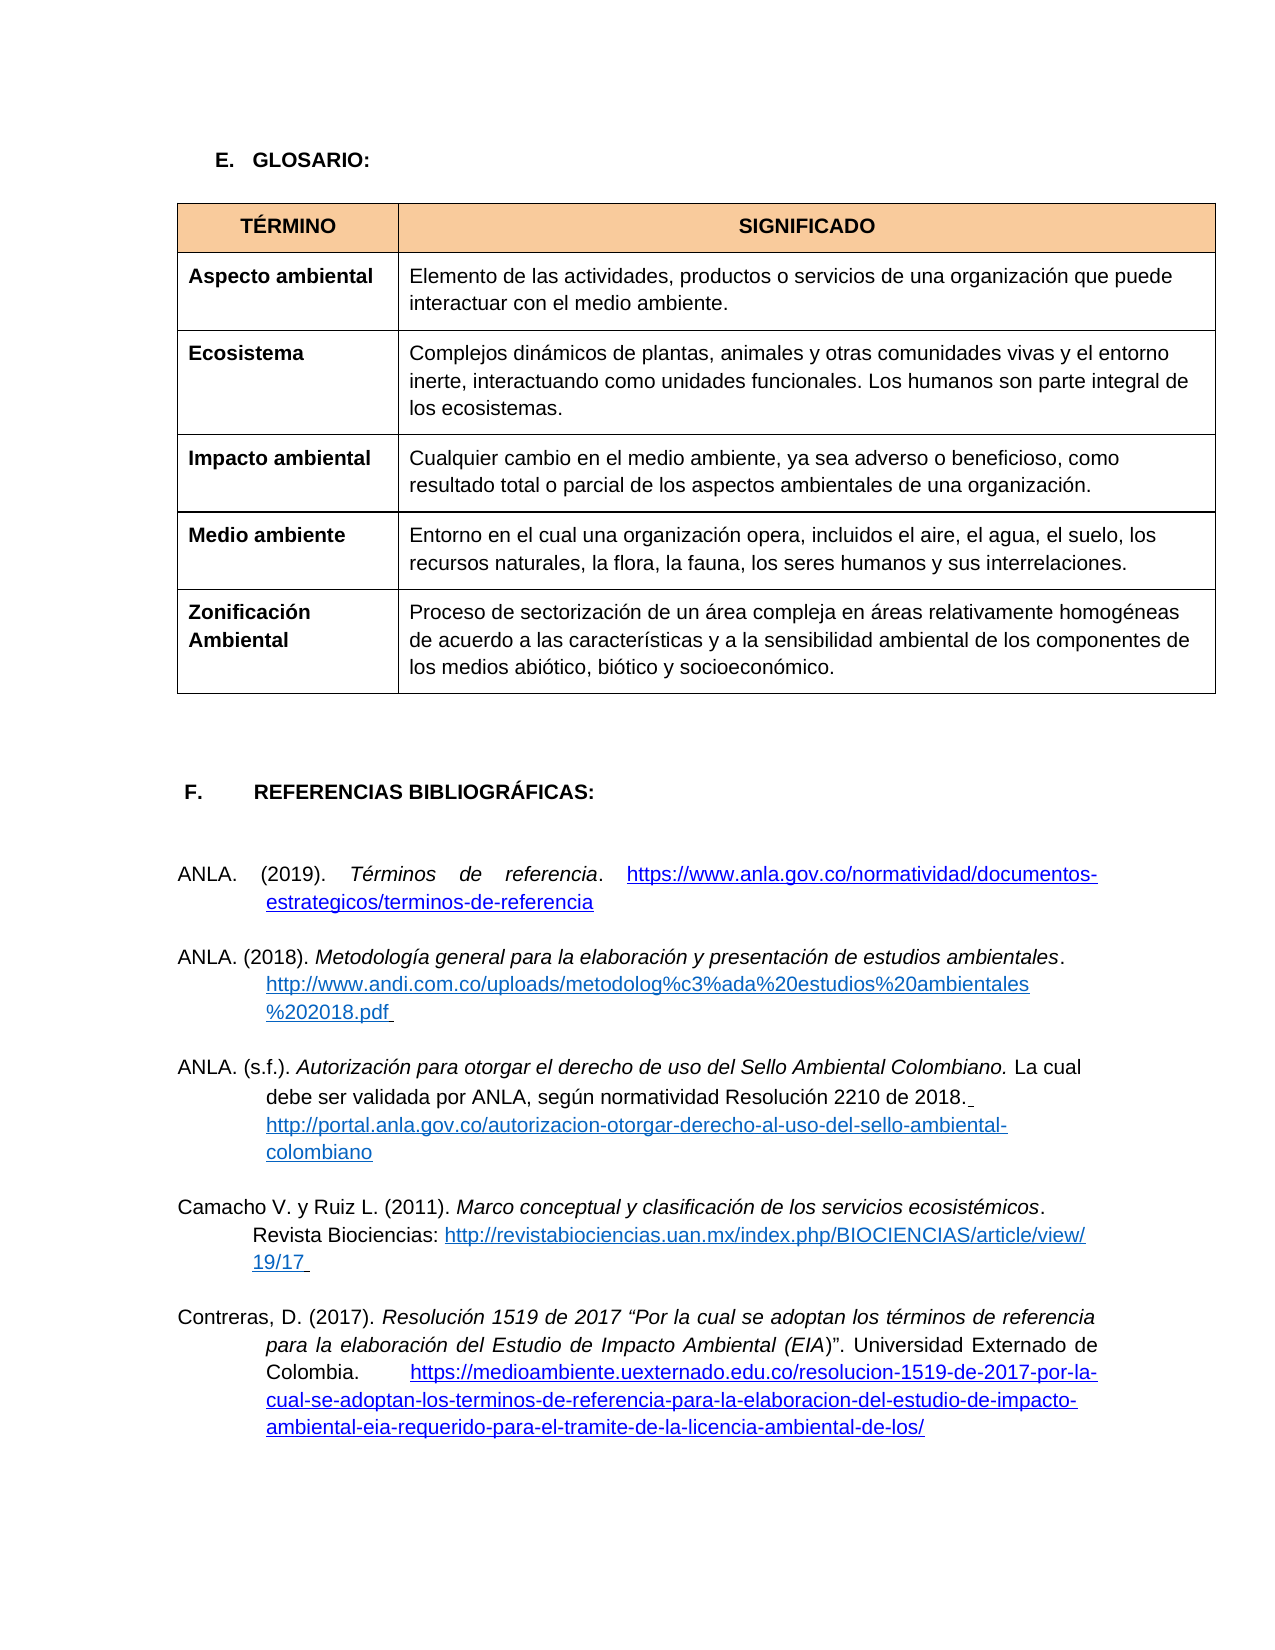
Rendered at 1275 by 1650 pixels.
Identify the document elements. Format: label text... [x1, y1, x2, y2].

table_cell Impacto ambiental [178, 435, 398, 511]
table_cell Complejos dinámicos de plantas, animales y otras comunidades vivas y el entorno inerte, interactuando como unidades funcionales. Los humanos son parte integral de los ecosistemas. [399, 331, 1215, 434]
table_cell Cualquier cambio en el medio ambiente, ya sea adverso o beneficioso, como resultado total o parcial de los aspectos ambientales de una organización. [399, 435, 1215, 511]
text Camacho V. y Ruiz L. (2011). Marco conceptual y clasificación de los servicios ecosistémicos. Revista Biociencias: http://revistabiociencias.uan.mx/index.php/BIOCIENCIAS/article/view/19/17 [177, 1195, 1098, 1274]
table_header TÉRMINO [178, 204, 398, 252]
table_cell Proceso de sectorización de un área compleja en áreas relativamente homogéneas de acuerdo a las características y a la sensibilidad ambiental de los componentes de los medios abiótico, biótico y socioeconómico. [399, 590, 1215, 693]
text ANLA. (2019). Términos de referencia. https://www.anla.gov.co/normatividad/documentos-estrategicos/terminos-de-referencia [177, 862, 1098, 914]
table_header SIGNIFICADO [399, 204, 1215, 252]
table_cell Entorno en el cual una organización opera, incluidos el aire, el agua, el suelo, los recursos naturales, la flora, la fauna, los seres humanos y sus interrelaciones. [399, 513, 1215, 588]
table_cell Aspecto ambiental [178, 253, 398, 329]
text Contreras, D. (2017). Resolución 1519 de 2017 “Por la cual se adoptan los términos de referencia para la elaboración del Estudio de Impacto Ambiental (EIA)”. Universidad Externado de Colombia. https://medioambiente.uexternado.edu.co/resolucion-1519-de-2017-por-la-cual-se-adoptan-los-terminos-de-referencia-para-la-elaboracion-del-estudio-de-impacto-ambiental-eia-requerido-para-el-tramite-de-la-licencia-ambiental-de-los/ [177, 1305, 1098, 1439]
table_cell Zonificación Ambiental [178, 590, 398, 693]
table_cell Medio ambiente [178, 513, 398, 588]
table_cell Elemento de las actividades, productos o servicios de una organización que puede interactuar con el medio ambiente. [399, 253, 1215, 329]
list GLOSARIO: [215, 148, 1098, 172]
text ANLA. (2018). Metodología general para la elaboración y presentación de estudios ambientales. http://www.andi.com.co/uploads/metodolog%c3%ada%20estudios%20ambientales%202018.pdf [177, 945, 1098, 1024]
list REFERENCIAS BIBLIOGRÁFICAS: [184, 779, 1098, 803]
text ANLA. (s.f.). Autorización para otorgar el derecho de uso del Sello Ambiental Colombiano. La cual debe ser validada por ANLA, según normatividad Resolución 2210 de 2018. http://portal.anla.gov.co/autorizacion-otorgar-derecho-al-uso-del-sello-ambiental-colombiano [177, 1055, 1098, 1164]
table_cell Ecosistema [178, 331, 398, 434]
